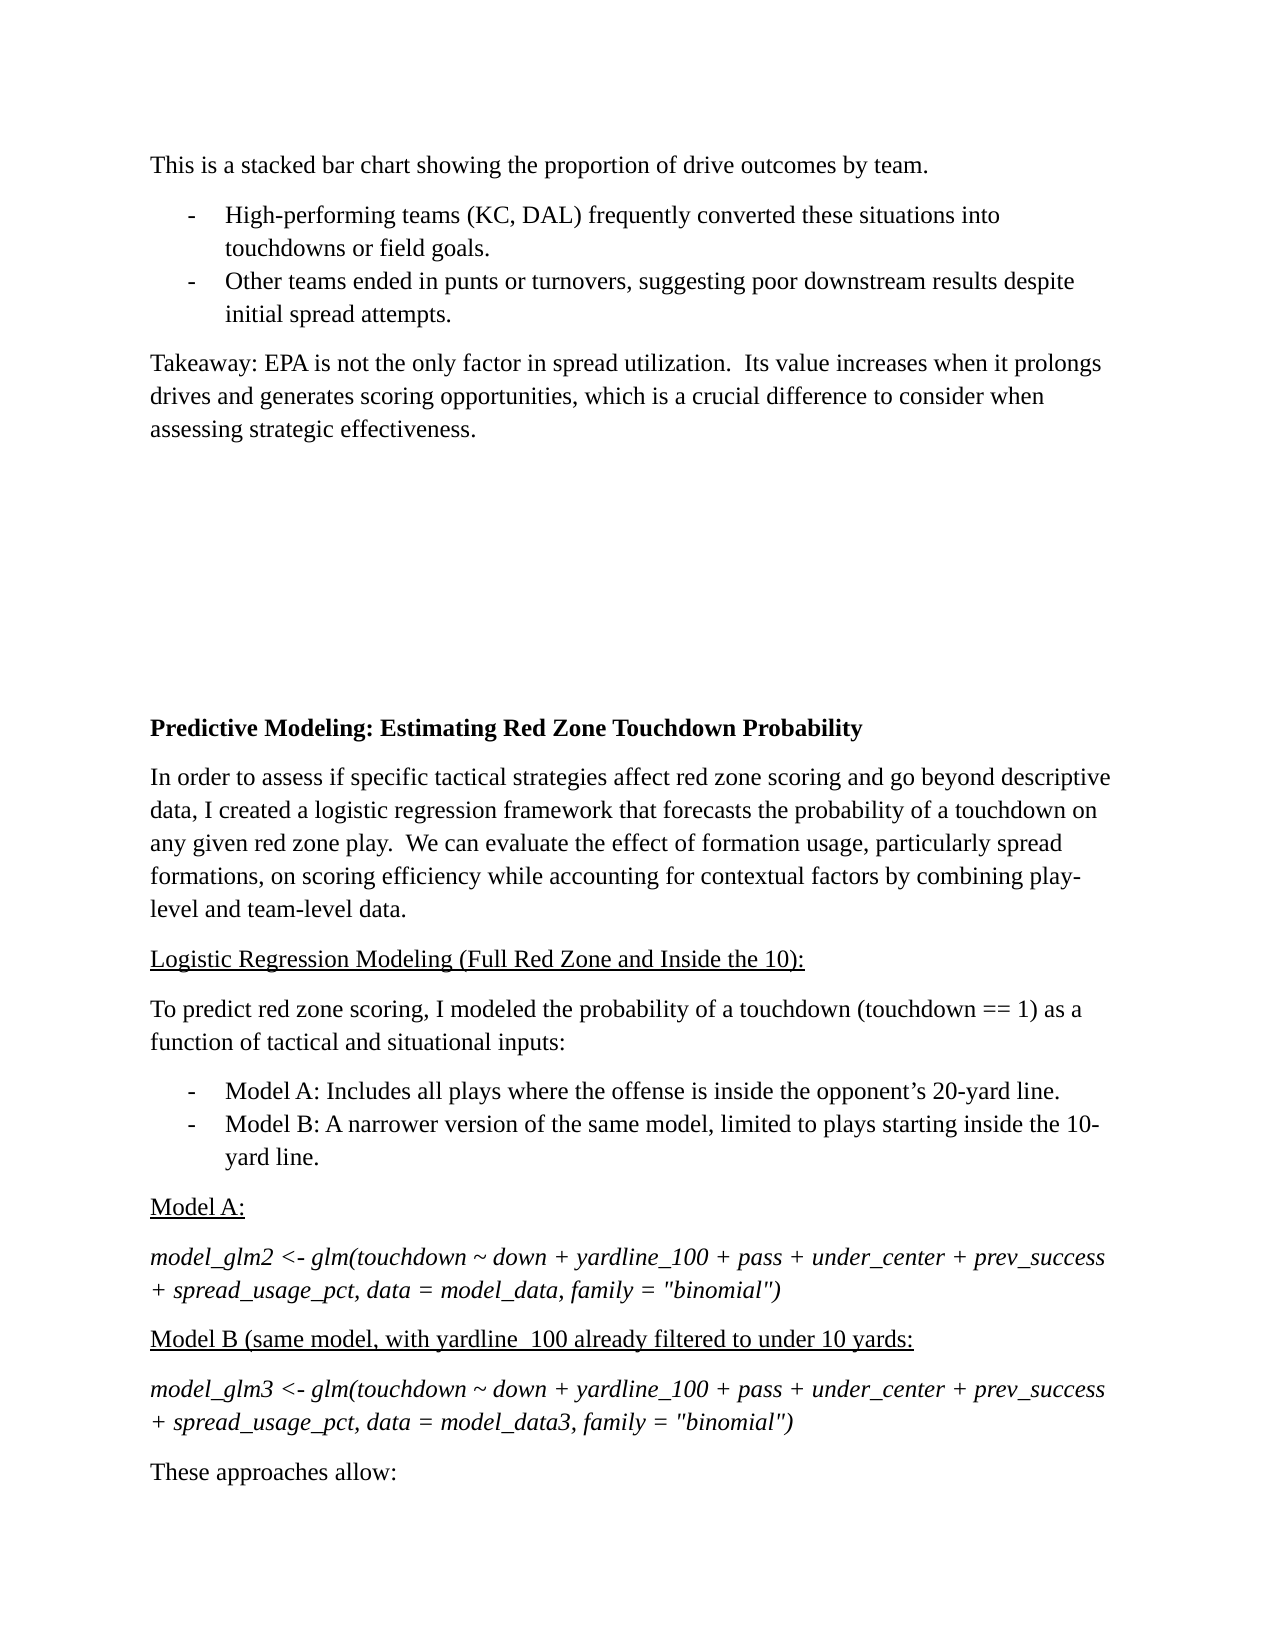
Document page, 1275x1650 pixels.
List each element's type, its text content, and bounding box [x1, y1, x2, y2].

text model_glm2 <- glm(touchdown ~ down + yardline_100 + pass + under_center + prev_success + spread_usage_pct, data = model_data, family = "binomial") [150, 1242, 1125, 1304]
text This is a stacked bar chart showing the proportion of drive outcomes by team. [150, 150, 1125, 179]
list Model B: A narrower version of the same model, limited to plays starting inside the 10-yard line. [187, 1109, 1125, 1171]
text Model B (same model, with yardline_100 already filtered to under 10 yards: [150, 1324, 1125, 1353]
text These approaches allow: [150, 1457, 1125, 1486]
text To predict red zone scoring, I modeled the probability of a touchdown (touchdown == 1) as a function of tactical and situational inputs: [150, 994, 1125, 1056]
list High-performing teams (KC, DAL) frequently converted these situations into touchdowns or field goals. [187, 200, 1125, 261]
text Logistic Regression Modeling (Full Red Zone and Inside the 10): [150, 944, 1125, 973]
text Predictive Modeling: Estimating Red Zone Touchdown Probability [150, 713, 1125, 741]
list Model A: Includes all plays where the offense is inside the opponent’s 20-yard line. [187, 1076, 1125, 1105]
text Model A: [150, 1192, 1125, 1221]
text In order to assess if specific tactical strategies affect red zone scoring and go beyond descriptive data, I created a logistic regression framework that forecasts the probability of a touchdown on any given red zone play. We can evaluate the effect of formation usage, particularly spread formations, on scoring efficiency while accounting for contextual factors by combining play-level and team-level data. [150, 762, 1125, 923]
list Other teams ended in punts or turnovers, suggesting poor downstream results despite initial spread attempts. [187, 266, 1125, 327]
text Takeaway: EPA is not the only factor in spread utilization. Its value increases when it prolongs drives and generates scoring opportunities, which is a crucial difference to consider when assessing strategic effectiveness. [150, 348, 1125, 443]
text model_glm3 <- glm(touchdown ~ down + yardline_100 + pass + under_center + prev_success + spread_usage_pct, data = model_data3, family = "binomial") [150, 1374, 1125, 1436]
